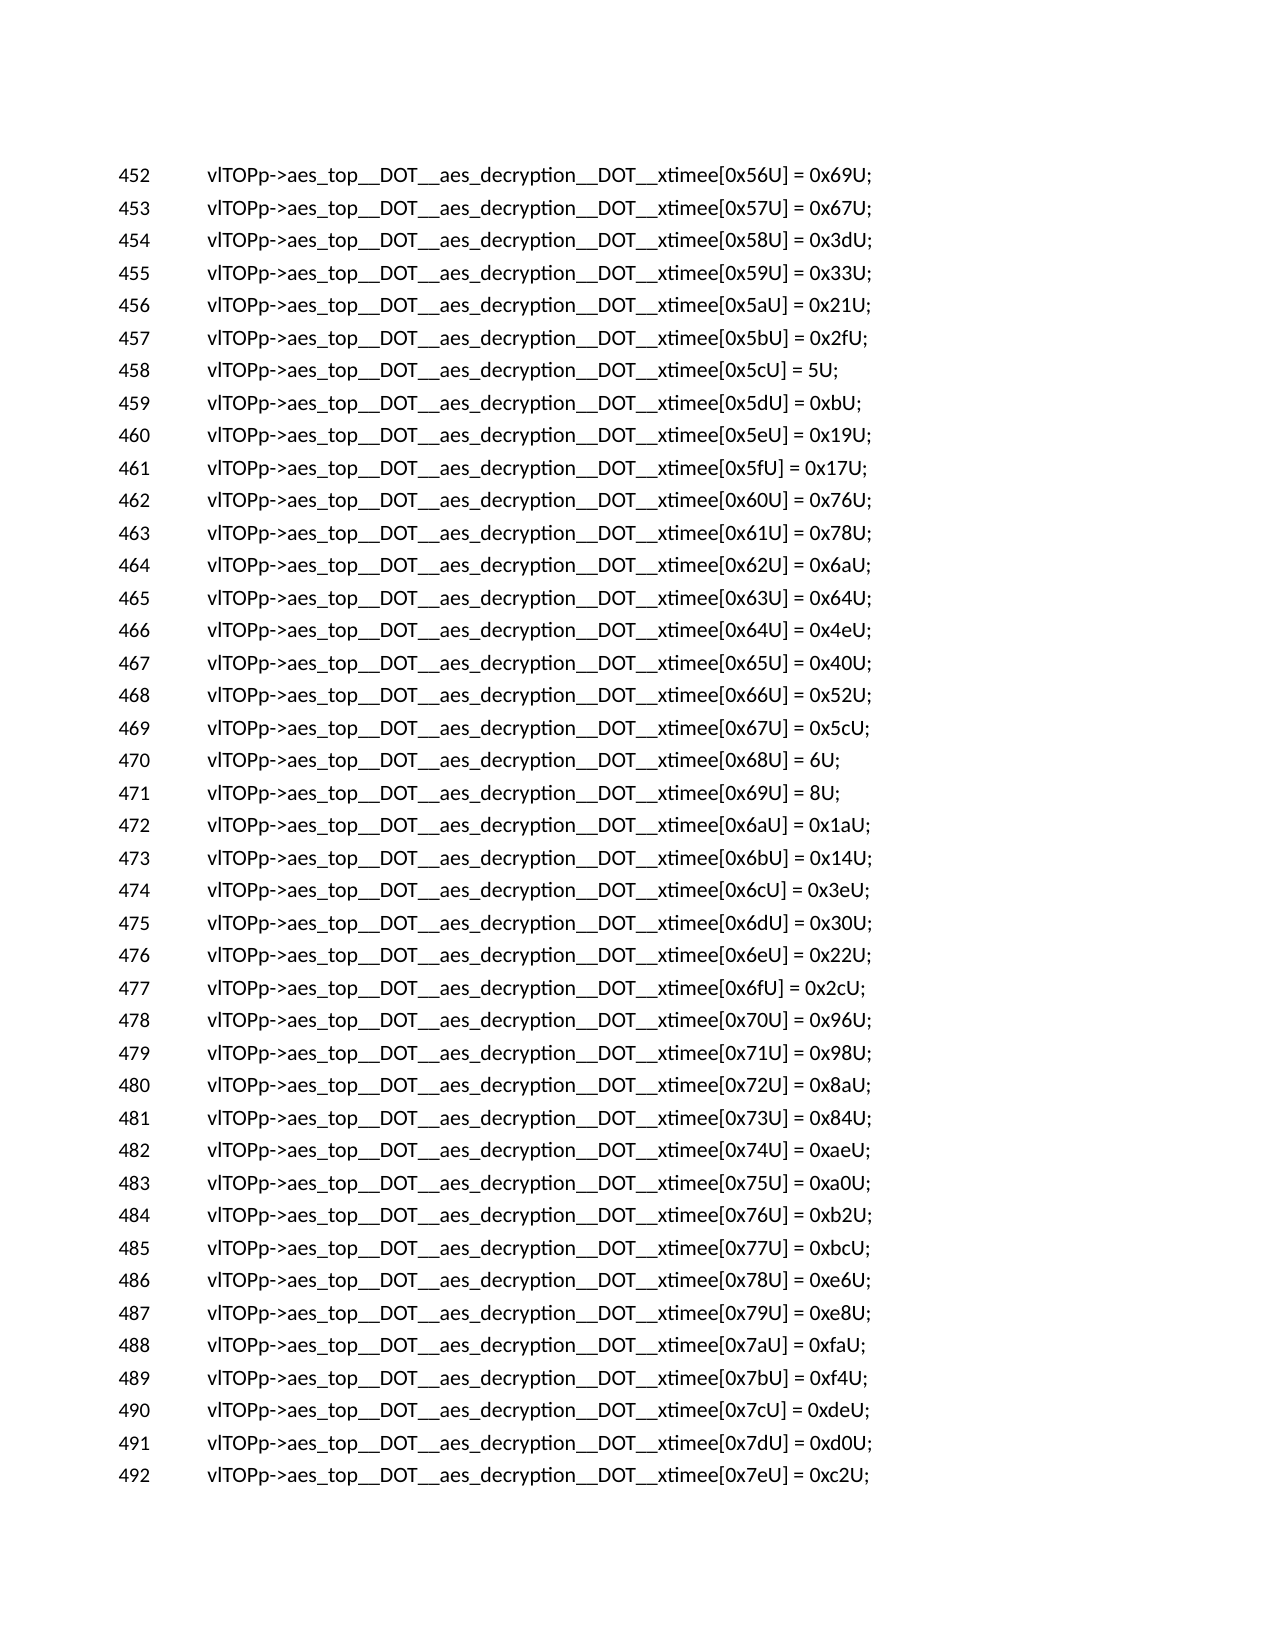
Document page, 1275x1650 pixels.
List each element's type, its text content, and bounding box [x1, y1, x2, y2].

text vlTOPp->aes_top__DOT__aes_decryption__DOT__xtimee[0x6aU] = 0x1aU; [187, 809, 1087, 841]
text vlTOPp->aes_top__DOT__aes_decryption__DOT__xtimee[0x6cU] = 0x3eU; [187, 874, 1087, 906]
text vlTOPp->aes_top__DOT__aes_decryption__DOT__xtimee[0x7dU] = 0xd0U; [187, 1426, 1087, 1459]
text vlTOPp->aes_top__DOT__aes_decryption__DOT__xtimee[0x7aU] = 0xfaU; [187, 1329, 1087, 1361]
text vlTOPp->aes_top__DOT__aes_decryption__DOT__xtimee[0x5bU] = 0x2fU; [187, 321, 1087, 354]
text vlTOPp->aes_top__DOT__aes_decryption__DOT__xtimee[0x65U] = 0x40U; [187, 646, 1087, 679]
text vlTOPp->aes_top__DOT__aes_decryption__DOT__xtimee[0x5cU] = 5U; [187, 354, 1087, 386]
text vlTOPp->aes_top__DOT__aes_decryption__DOT__xtimee[0x58U] = 0x3dU; [187, 224, 1087, 256]
text vlTOPp->aes_top__DOT__aes_decryption__DOT__xtimee[0x73U] = 0x84U; [187, 1101, 1087, 1134]
text vlTOPp->aes_top__DOT__aes_decryption__DOT__xtimee[0x6bU] = 0x14U; [187, 841, 1087, 874]
text vlTOPp->aes_top__DOT__aes_decryption__DOT__xtimee[0x61U] = 0x78U; [187, 516, 1087, 549]
text vlTOPp->aes_top__DOT__aes_decryption__DOT__xtimee[0x5dU] = 0xbU; [187, 386, 1087, 419]
text vlTOPp->aes_top__DOT__aes_decryption__DOT__xtimee[0x69U] = 8U; [187, 776, 1087, 809]
text vlTOPp->aes_top__DOT__aes_decryption__DOT__xtimee[0x72U] = 0x8aU; [187, 1069, 1087, 1101]
text vlTOPp->aes_top__DOT__aes_decryption__DOT__xtimee[0x6eU] = 0x22U; [187, 939, 1087, 971]
text vlTOPp->aes_top__DOT__aes_decryption__DOT__xtimee[0x71U] = 0x98U; [187, 1036, 1087, 1069]
text vlTOPp->aes_top__DOT__aes_decryption__DOT__xtimee[0x68U] = 6U; [187, 744, 1087, 776]
text vlTOPp->aes_top__DOT__aes_decryption__DOT__xtimee[0x62U] = 0x6aU; [187, 549, 1087, 581]
text vlTOPp->aes_top__DOT__aes_decryption__DOT__xtimee[0x57U] = 0x67U; [187, 191, 1087, 224]
text vlTOPp->aes_top__DOT__aes_decryption__DOT__xtimee[0x60U] = 0x76U; [187, 484, 1087, 516]
text vlTOPp->aes_top__DOT__aes_decryption__DOT__xtimee[0x79U] = 0xe8U; [187, 1296, 1087, 1329]
text vlTOPp->aes_top__DOT__aes_decryption__DOT__xtimee[0x7bU] = 0xf4U; [187, 1361, 1087, 1394]
text vlTOPp->aes_top__DOT__aes_decryption__DOT__xtimee[0x78U] = 0xe6U; [187, 1264, 1087, 1296]
text vlTOPp->aes_top__DOT__aes_decryption__DOT__xtimee[0x70U] = 0x96U; [187, 1004, 1087, 1036]
text vlTOPp->aes_top__DOT__aes_decryption__DOT__xtimee[0x6dU] = 0x30U; [187, 906, 1087, 939]
text vlTOPp->aes_top__DOT__aes_decryption__DOT__xtimee[0x56U] = 0x69U; [187, 159, 1087, 191]
text vlTOPp->aes_top__DOT__aes_decryption__DOT__xtimee[0x5fU] = 0x17U; [187, 451, 1087, 484]
text vlTOPp->aes_top__DOT__aes_decryption__DOT__xtimee[0x63U] = 0x64U; [187, 581, 1087, 614]
text vlTOPp->aes_top__DOT__aes_decryption__DOT__xtimee[0x7cU] = 0xdeU; [187, 1394, 1087, 1426]
text vlTOPp->aes_top__DOT__aes_decryption__DOT__xtimee[0x64U] = 0x4eU; [187, 614, 1087, 646]
text vlTOPp->aes_top__DOT__aes_decryption__DOT__xtimee[0x74U] = 0xaeU; [187, 1134, 1087, 1166]
text vlTOPp->aes_top__DOT__aes_decryption__DOT__xtimee[0x59U] = 0x33U; [187, 256, 1087, 289]
text vlTOPp->aes_top__DOT__aes_decryption__DOT__xtimee[0x6fU] = 0x2cU; [187, 971, 1087, 1004]
text vlTOPp->aes_top__DOT__aes_decryption__DOT__xtimee[0x77U] = 0xbcU; [187, 1231, 1087, 1264]
text vlTOPp->aes_top__DOT__aes_decryption__DOT__xtimee[0x66U] = 0x52U; [187, 679, 1087, 711]
text vlTOPp->aes_top__DOT__aes_decryption__DOT__xtimee[0x5aU] = 0x21U; [187, 289, 1087, 321]
text vlTOPp->aes_top__DOT__aes_decryption__DOT__xtimee[0x75U] = 0xa0U; [187, 1166, 1087, 1199]
text vlTOPp->aes_top__DOT__aes_decryption__DOT__xtimee[0x76U] = 0xb2U; [187, 1199, 1087, 1231]
text vlTOPp->aes_top__DOT__aes_decryption__DOT__xtimee[0x5eU] = 0x19U; [187, 419, 1087, 451]
text vlTOPp->aes_top__DOT__aes_decryption__DOT__xtimee[0x67U] = 0x5cU; [187, 711, 1087, 744]
text vlTOPp->aes_top__DOT__aes_decryption__DOT__xtimee[0x7eU] = 0xc2U; [187, 1459, 1087, 1491]
